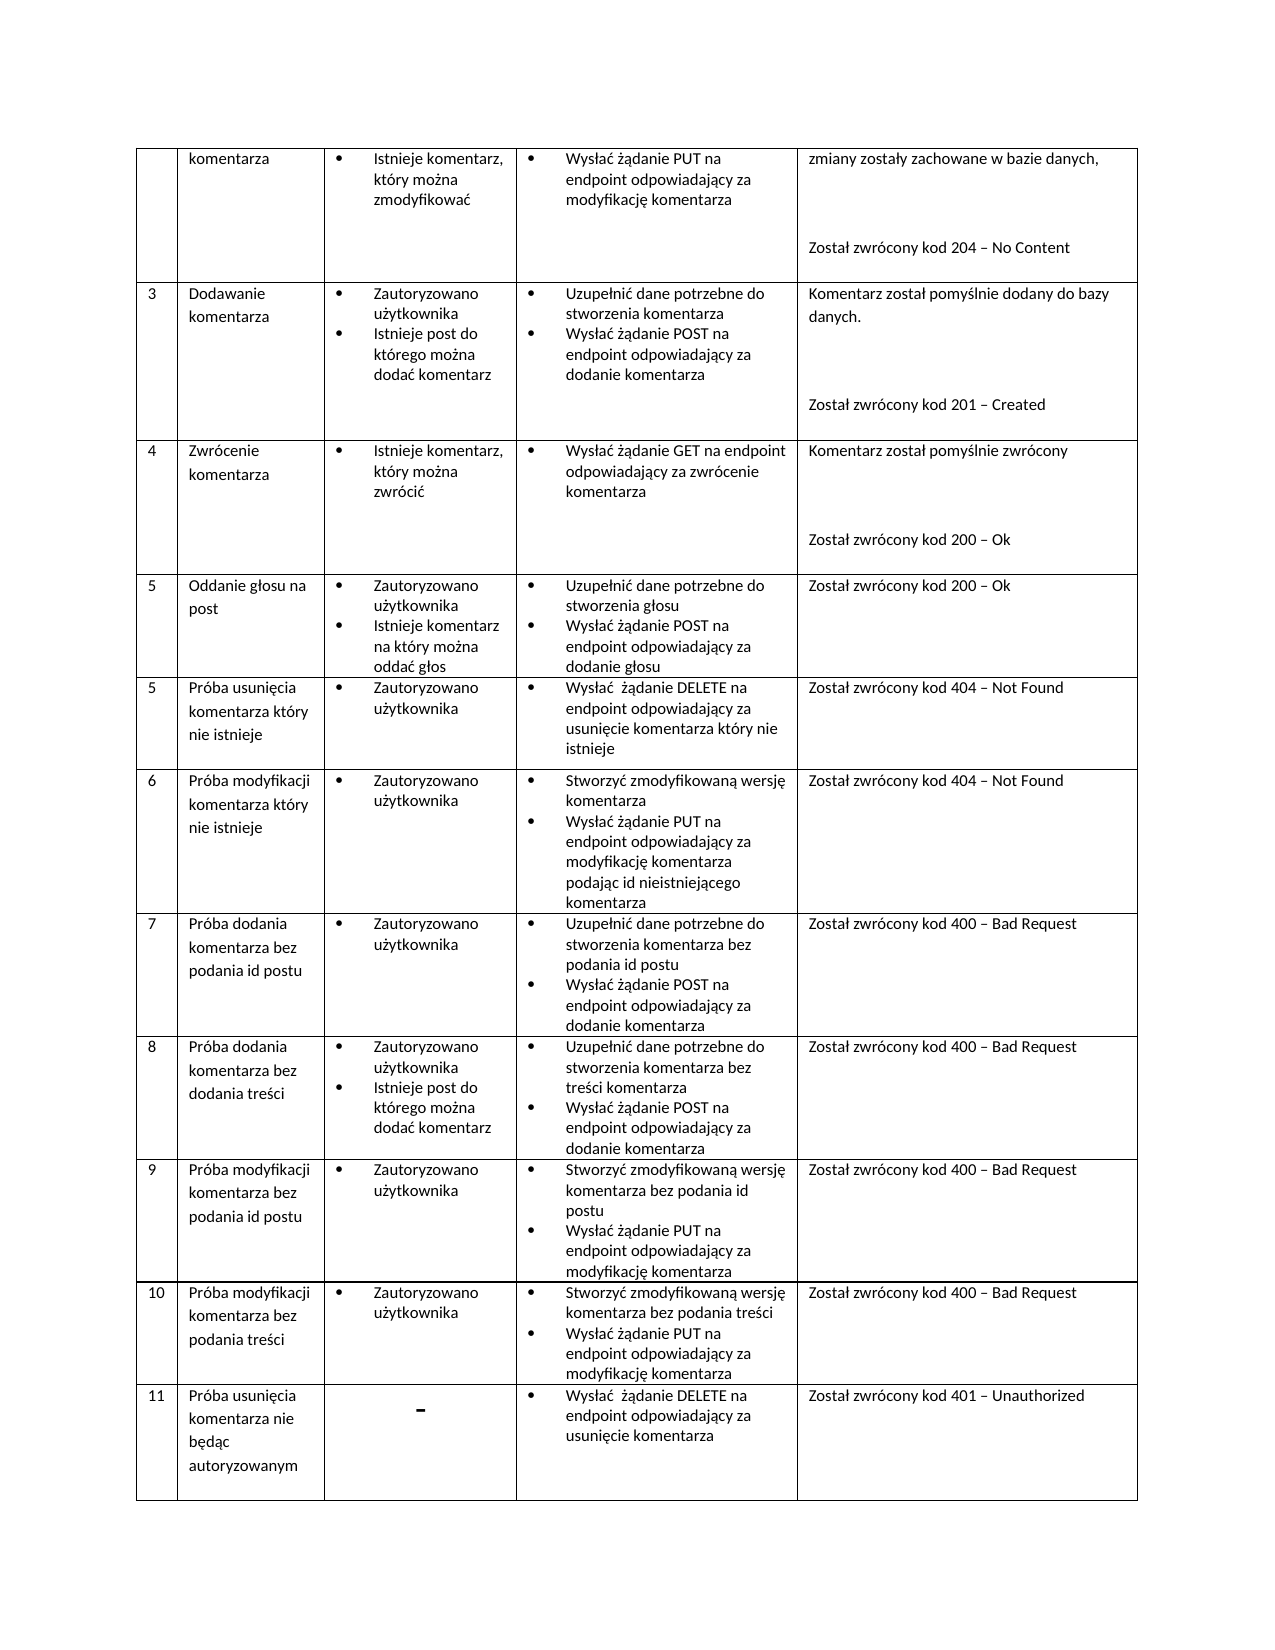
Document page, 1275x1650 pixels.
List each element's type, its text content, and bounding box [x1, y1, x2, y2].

table_cell Próba usunięcia komentarza nie będąc autoryzowanym [178, 1385, 324, 1500]
table_cell Próba modyfikacji komentarza bez podania treści [178, 1283, 324, 1384]
table_cell Wysłać żądanie DELETE na endpoint odpowiadający za usunięcie komentarza który nie istnieje [517, 678, 797, 769]
table_cell Zautoryzowano użytkownika [325, 914, 516, 1036]
table_cell 10 [137, 1283, 177, 1384]
table_cell Komentarz został pomyślnie dodany do bazy danych. Został zwrócony kod 201 – Created [798, 283, 1137, 440]
table_cell 7 [137, 914, 177, 1036]
table_cell Uzupełnić dane potrzebne do stworzenia komentarza bez podania id postu Wysłać żądanie POST na endpoint odpowiadający za dodanie komentarza [517, 914, 797, 1036]
table_cell Został zwrócony kod 404 – Not Found [798, 678, 1137, 769]
table_cell Zwrócenie komentarza [178, 441, 324, 574]
table_cell 5 [137, 575, 177, 677]
table_cell 2 [137, 149, 177, 282]
table_cell 6 [137, 770, 177, 913]
table_cell Próba modyfikacji komentarza który nie istnieje [178, 770, 324, 913]
table_cell Został zwrócony kod 400 – Bad Request [798, 1037, 1137, 1158]
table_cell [798, 1385, 1137, 1500]
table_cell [325, 149, 516, 282]
table_cell Wysłać żądanie DELETE na endpoint odpowiadający za usunięcie komentarza [517, 1385, 797, 1500]
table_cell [517, 149, 797, 282]
table_cell Uzupełnić dane potrzebne do stworzenia głosu Wysłać żądanie POST na endpoint odpowiadający za dodanie głosu [517, 575, 797, 677]
table_cell Oddanie głosu na post [178, 575, 324, 677]
table_cell 5 [137, 678, 177, 769]
table_cell 8 [137, 1037, 177, 1158]
table_cell Uzupełnić dane potrzebne do stworzenia komentarza Wysłać żądanie POST na endpoint odpowiadający za dodanie komentarza [517, 283, 797, 440]
table_cell Próba modyfikacji komentarza bez podania id postu [178, 1160, 324, 1281]
table_cell 9 [137, 1160, 177, 1281]
table_cell Stworzyć zmodyfikowaną wersję komentarza bez podania id postu Wysłać żądanie PUT na endpoint odpowiadający za modyfikację komentarza [517, 1160, 797, 1281]
table_cell 3 [137, 283, 177, 440]
table_cell Został zwrócony kod 200 – Ok [798, 575, 1137, 677]
table_cell Próba usunięcia komentarza który nie istnieje [178, 678, 324, 769]
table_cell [178, 149, 324, 282]
table_cell Został zwrócony kod 404 – Not Found [798, 770, 1137, 913]
table_cell Zautoryzowano użytkownika [325, 678, 516, 769]
table_cell Wysłać żądanie GET na endpoint odpowiadający za zwrócenie komentarza [517, 441, 797, 574]
table_cell Zautoryzowano użytkownika Istnieje komentarz na który można oddać głos [325, 575, 516, 677]
table_cell Został zwrócony kod 400 – Bad Request [798, 914, 1137, 1036]
table_cell Próba dodania komentarza bez dodania treści [178, 1037, 324, 1158]
table_cell Zautoryzowano użytkownika [325, 770, 516, 913]
table_cell Komentarz został pomyślnie zwrócony Został zwrócony kod 200 – Ok [798, 441, 1137, 574]
table_cell Próba dodania komentarza bez podania id postu [178, 914, 324, 1036]
table_cell Stworzyć zmodyfikowaną wersję komentarza Wysłać żądanie PUT na endpoint odpowiadający za modyfikację komentarza podając id nieistniejącego komentarza [517, 770, 797, 913]
table_cell 4 [137, 441, 177, 574]
table_cell Uzupełnić dane potrzebne do stworzenia komentarza bez treści komentarza Wysłać żądanie POST na endpoint odpowiadający za dodanie komentarza [517, 1037, 797, 1158]
table_cell Stworzyć zmodyfikowaną wersję komentarza bez podania treści Wysłać żądanie PUT na endpoint odpowiadający za modyfikację komentarza [517, 1283, 797, 1384]
table_cell Zautoryzowano użytkownika Istnieje post do którego można dodać komentarz [325, 283, 516, 440]
table_cell Dodawanie komentarza [178, 283, 324, 440]
table_cell - [325, 1385, 516, 1500]
table_cell Zautoryzowano użytkownika [325, 1283, 516, 1384]
table_cell Zautoryzowano użytkownika Istnieje post do którego można dodać komentarz [325, 1037, 516, 1158]
table_cell Został zwrócony kod 400 – Bad Request [798, 1160, 1137, 1281]
table_cell 11 [137, 1385, 177, 1500]
table_cell Został zwrócony kod 400 – Bad Request [798, 1283, 1137, 1384]
table_cell Istnieje komentarz, który można zwrócić [325, 441, 516, 574]
table_cell Zautoryzowano użytkownika [325, 1160, 516, 1281]
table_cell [798, 149, 1137, 282]
